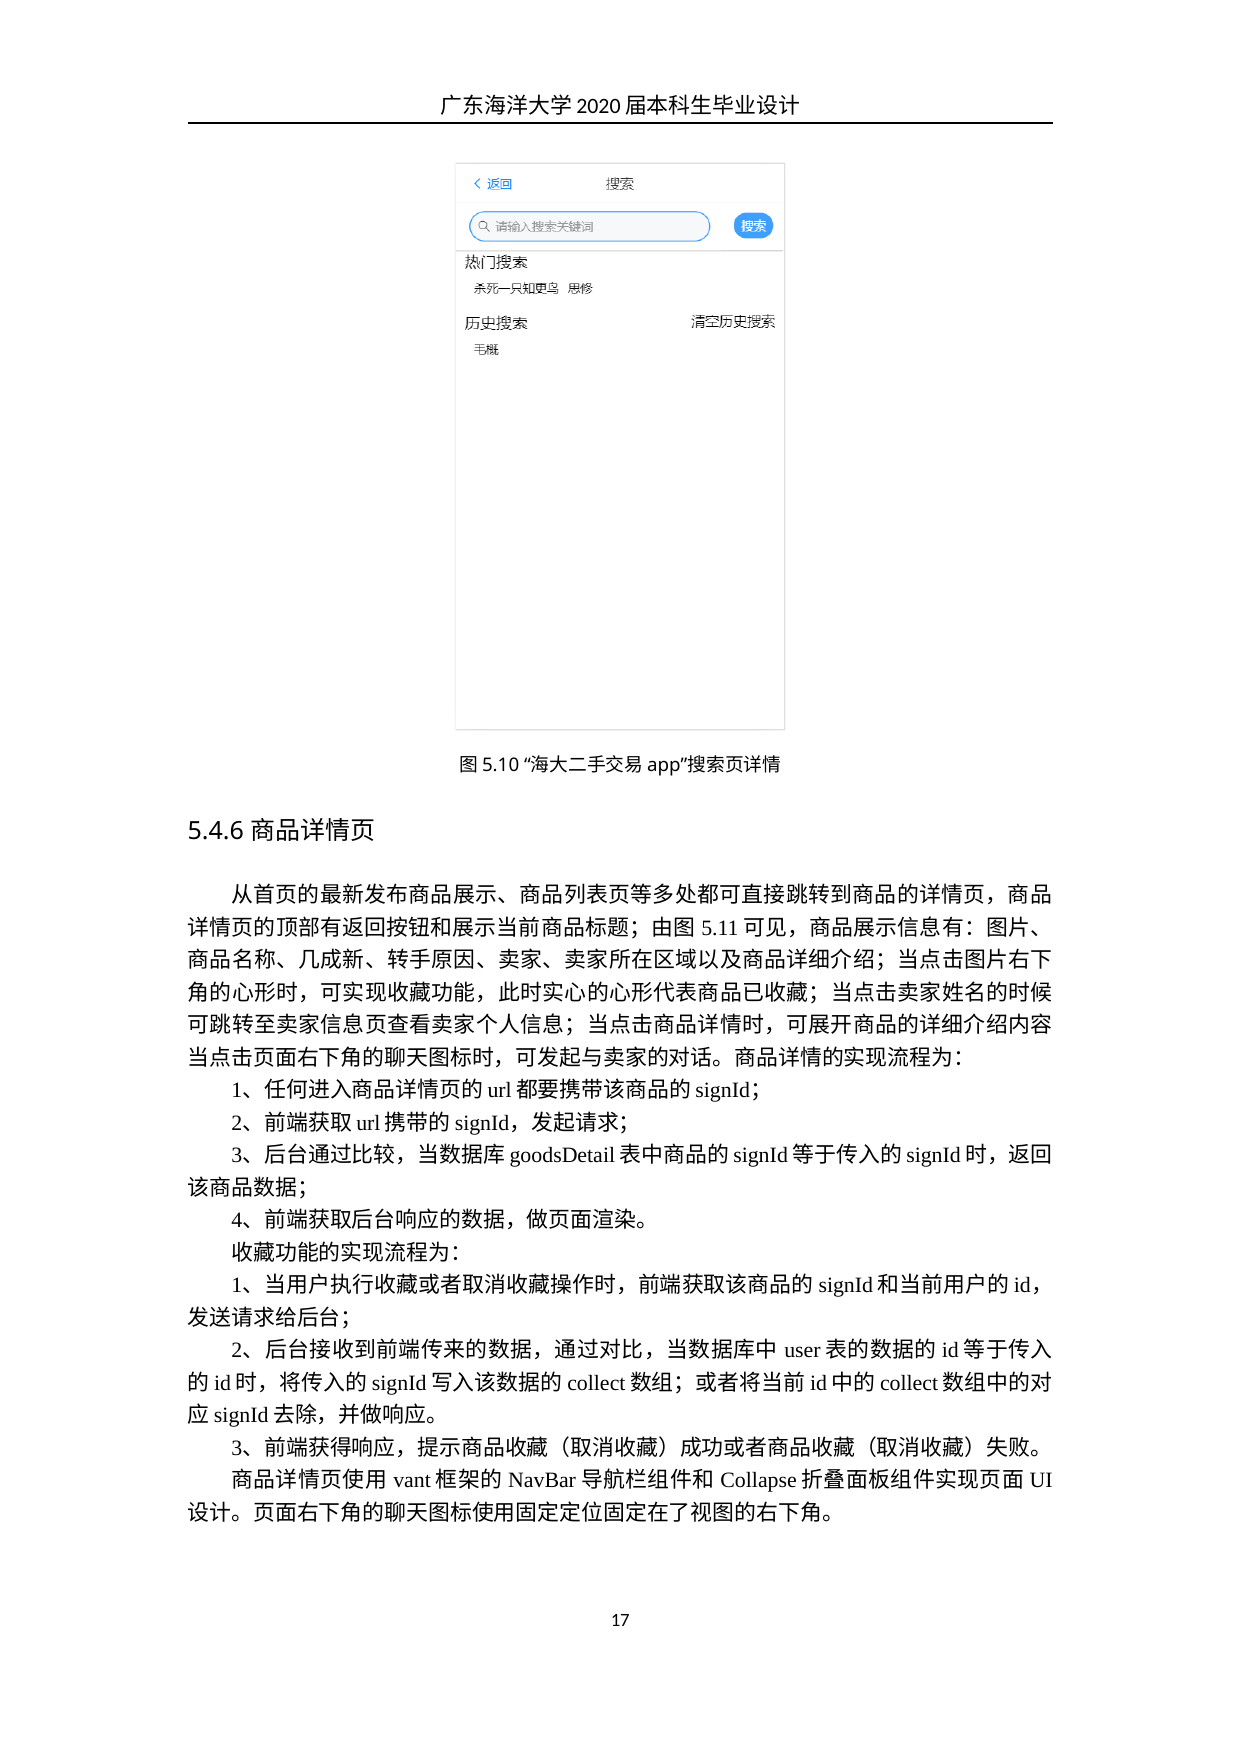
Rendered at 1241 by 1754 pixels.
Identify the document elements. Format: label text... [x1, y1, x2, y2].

text 2、前端获取url携带的signId，发起请求； [187, 1104, 1053, 1137]
picture [454, 162, 786, 731]
text 商品详情页使用 vant框架的 NavBar导航栏组件和 Collapse折叠面板组件实现页面UI设计。页面右下角的聊天图标使用固定定位固定在了视图的右下角。 [187, 1462, 1053, 1527]
text 2、后台接收到前端传来的数据，通过对比，当数据库中user表的数据的id等于传入的id时，将传入的signId写入该数据的collect数组；或者将当前id中的collect数组中的对应signId去除，并做响应。 [187, 1332, 1053, 1429]
text 收藏功能的实现流程为： [187, 1234, 1053, 1267]
text 图5.10 “海大二手交易app”搜索页详情 [187, 747, 1053, 779]
subtitle 5.4.6 商品详情页 [187, 796, 1053, 861]
text 从首页的最新发布商品展示、商品列表页等多处都可直接跳转到商品的详情页，商品详情页的顶部有返回按钮和展示当前商品标题；由图5.11可见，商品展示信息有：图片、商品名称、几成新、转手原因、卖家、卖家所在区域以及商品详细介绍；当点击图片右下角的心形时，可实现收藏功能，此时实心的心形代表商品已收藏；当点击卖家姓名的时候可跳转至卖家信息页查看卖家个人信息；当点击商品详情时，可展开商品的详细介绍内容；当点击页面右下角的聊天图标时，可发起与卖家的对话。商品详情的实现流程为： [187, 877, 1053, 1072]
text 3、前端获得响应，提示商品收藏（取消收藏）成功或者商品收藏（取消收藏）失败。 [187, 1429, 1053, 1462]
text 1、任何进入商品详情页的url都要携带该商品的signId； [187, 1072, 1053, 1104]
text 3、后台通过比较，当数据库goodsDetail表中商品的signId等于传入的signId时，返回该商品数据； [187, 1137, 1053, 1202]
text 1、当用户执行收藏或者取消收藏操作时，前端获取该商品的signId和当前用户的id，发送请求给后台； [187, 1267, 1053, 1332]
text 4、前端获取后台响应的数据，做页面渲染。 [187, 1202, 1053, 1234]
